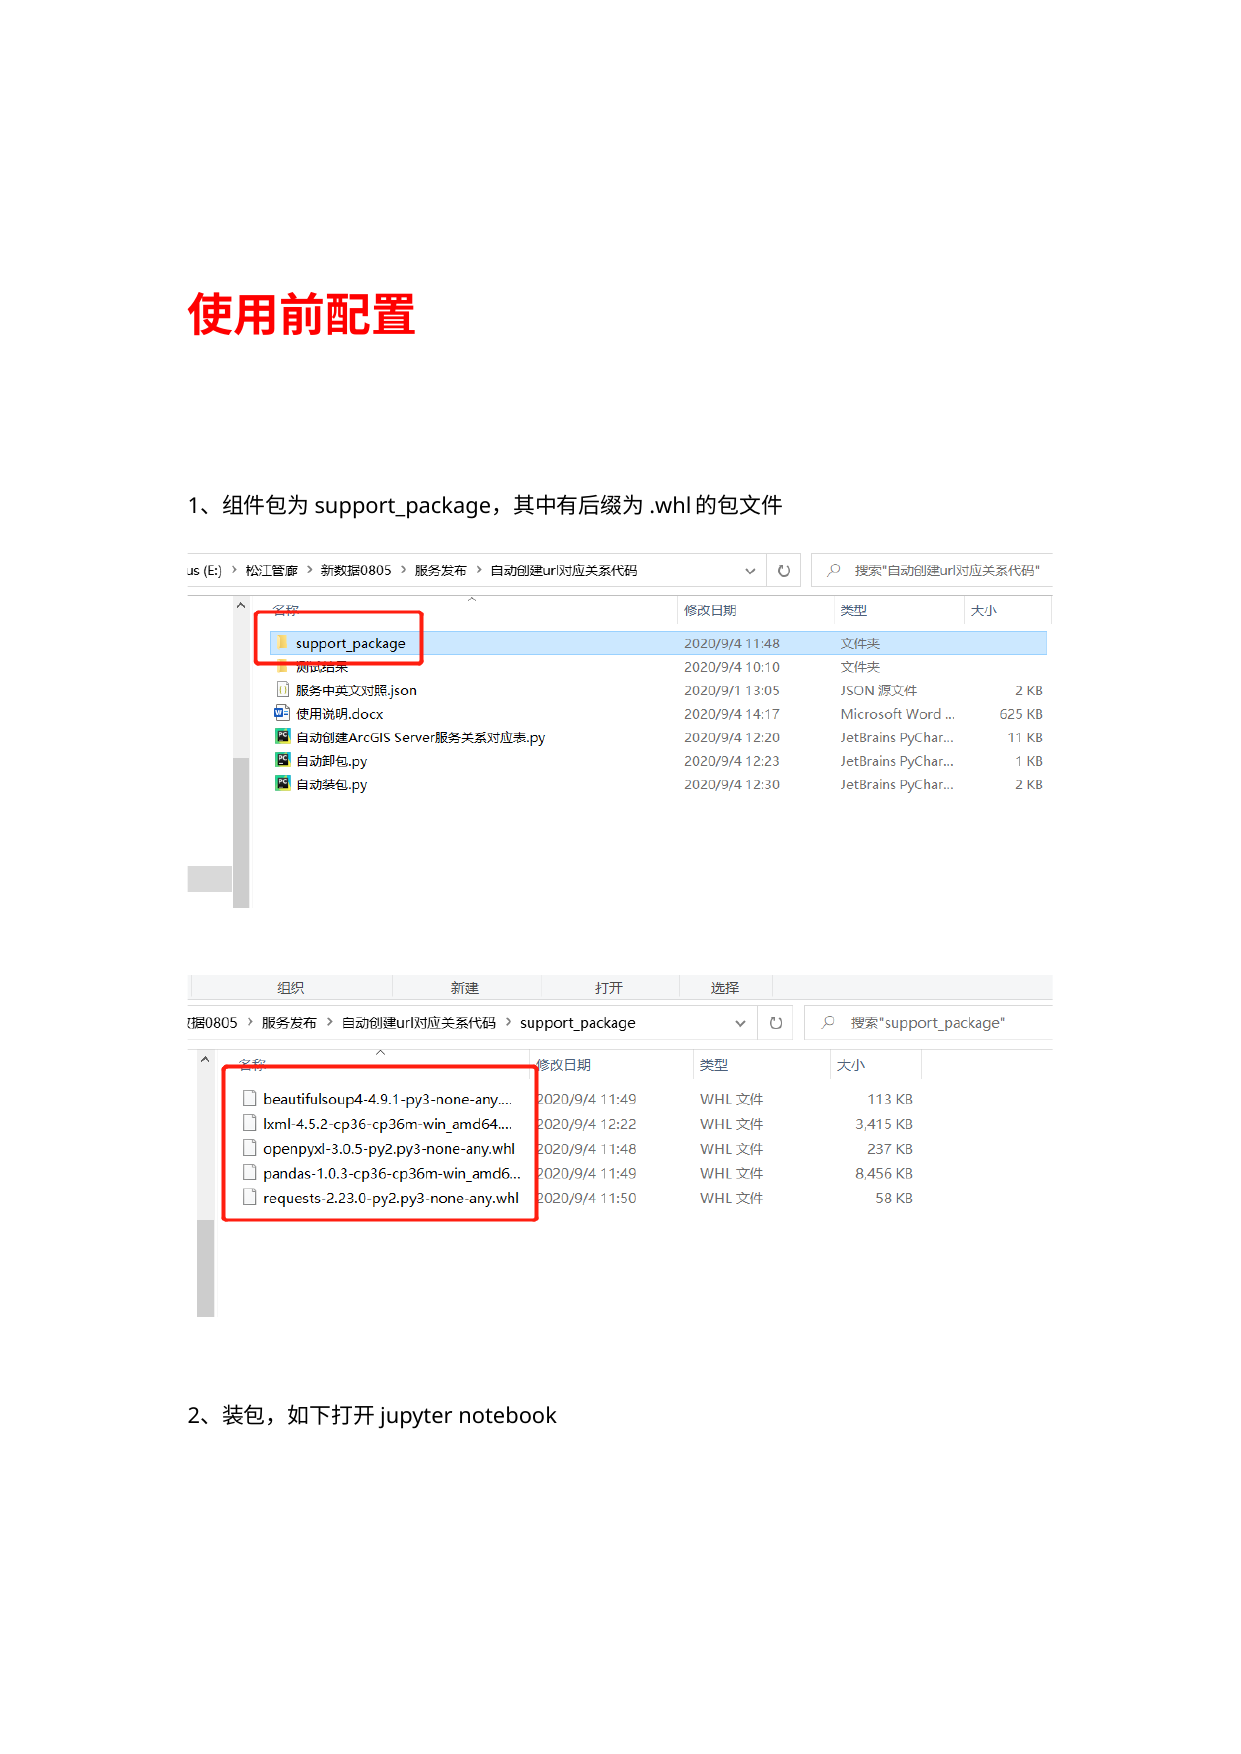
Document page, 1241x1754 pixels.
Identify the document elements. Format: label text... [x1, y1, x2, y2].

text 1、组件包为 support_package，其中有后缀为 .whl的包文件 [187, 488, 1053, 520]
subtitle 使用前配置 [187, 262, 1053, 360]
picture [187, 552, 1053, 908]
picture [187, 975, 1053, 1317]
text 2、装包，如下打开 jupyter notebook [187, 1398, 1053, 1430]
